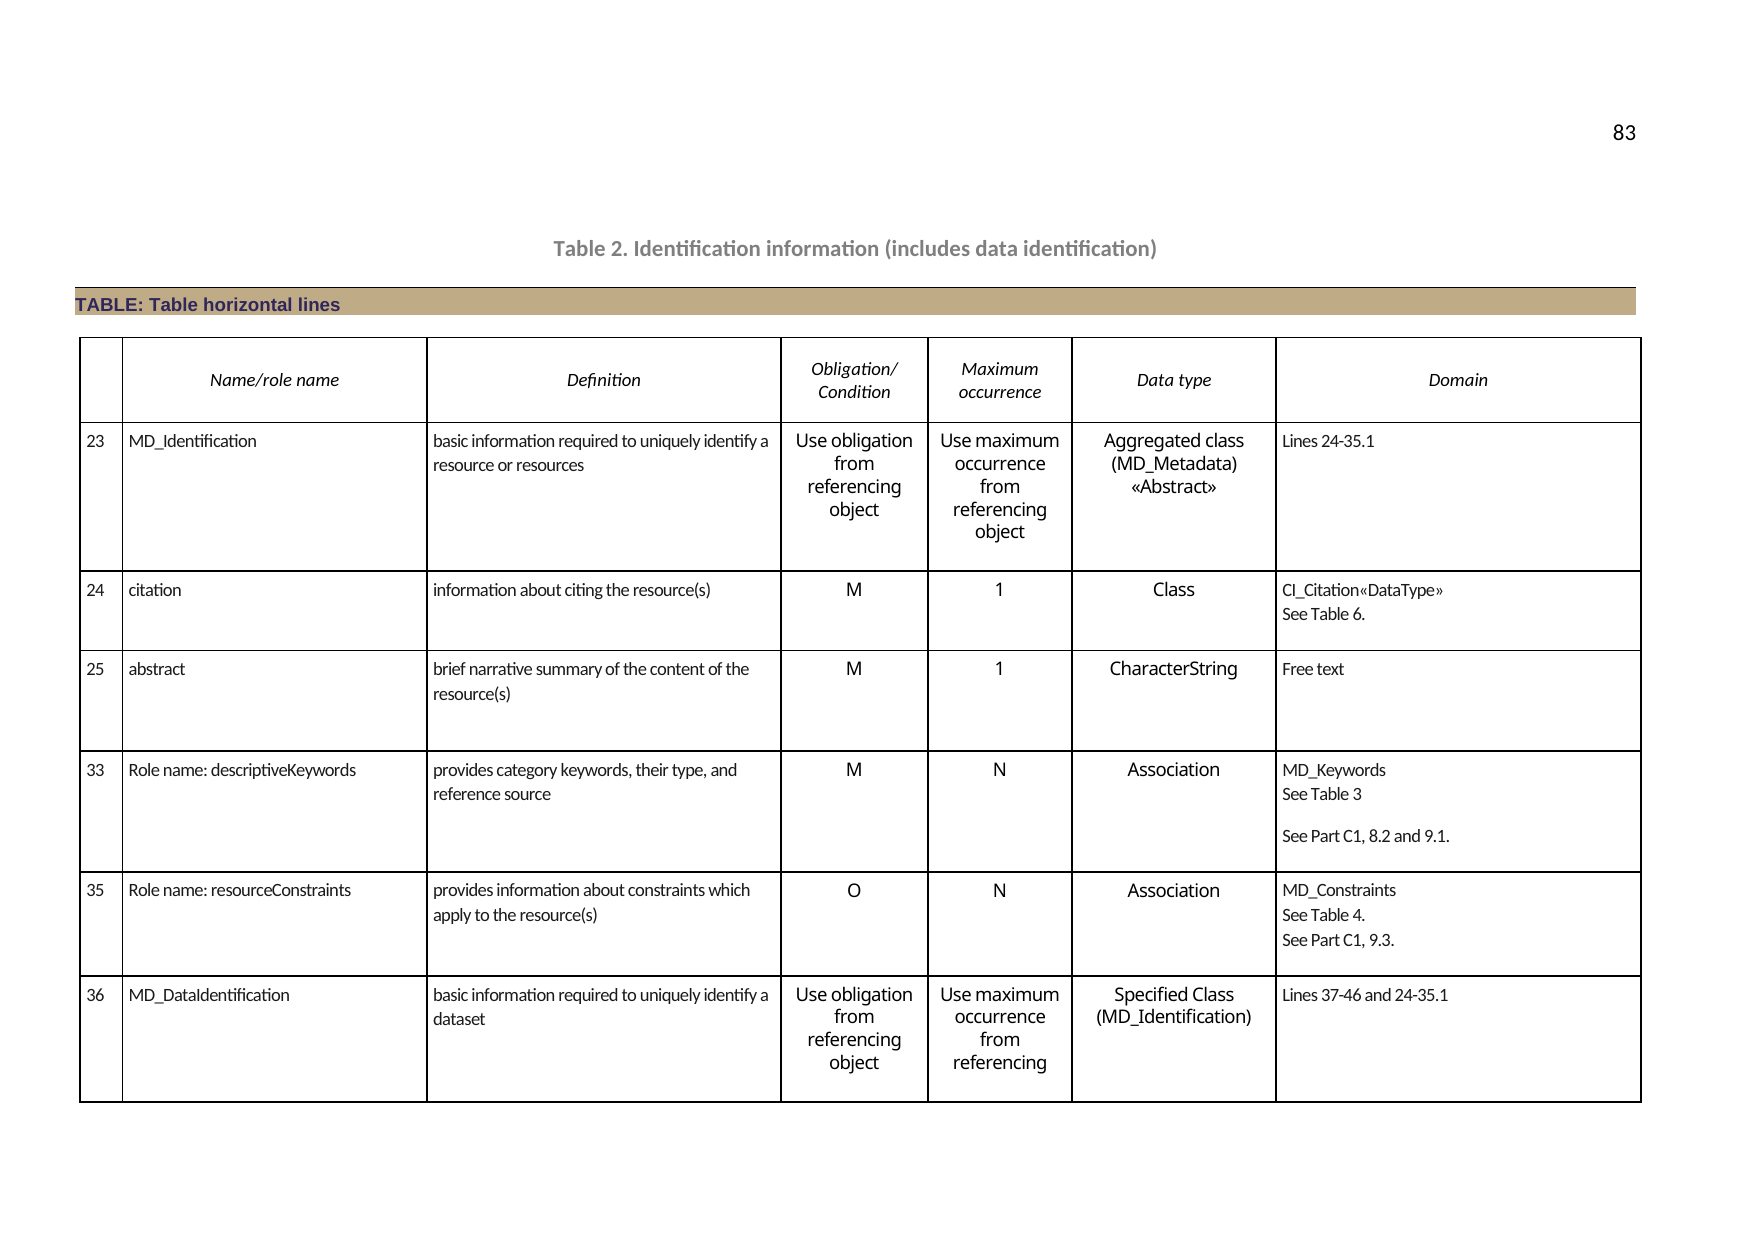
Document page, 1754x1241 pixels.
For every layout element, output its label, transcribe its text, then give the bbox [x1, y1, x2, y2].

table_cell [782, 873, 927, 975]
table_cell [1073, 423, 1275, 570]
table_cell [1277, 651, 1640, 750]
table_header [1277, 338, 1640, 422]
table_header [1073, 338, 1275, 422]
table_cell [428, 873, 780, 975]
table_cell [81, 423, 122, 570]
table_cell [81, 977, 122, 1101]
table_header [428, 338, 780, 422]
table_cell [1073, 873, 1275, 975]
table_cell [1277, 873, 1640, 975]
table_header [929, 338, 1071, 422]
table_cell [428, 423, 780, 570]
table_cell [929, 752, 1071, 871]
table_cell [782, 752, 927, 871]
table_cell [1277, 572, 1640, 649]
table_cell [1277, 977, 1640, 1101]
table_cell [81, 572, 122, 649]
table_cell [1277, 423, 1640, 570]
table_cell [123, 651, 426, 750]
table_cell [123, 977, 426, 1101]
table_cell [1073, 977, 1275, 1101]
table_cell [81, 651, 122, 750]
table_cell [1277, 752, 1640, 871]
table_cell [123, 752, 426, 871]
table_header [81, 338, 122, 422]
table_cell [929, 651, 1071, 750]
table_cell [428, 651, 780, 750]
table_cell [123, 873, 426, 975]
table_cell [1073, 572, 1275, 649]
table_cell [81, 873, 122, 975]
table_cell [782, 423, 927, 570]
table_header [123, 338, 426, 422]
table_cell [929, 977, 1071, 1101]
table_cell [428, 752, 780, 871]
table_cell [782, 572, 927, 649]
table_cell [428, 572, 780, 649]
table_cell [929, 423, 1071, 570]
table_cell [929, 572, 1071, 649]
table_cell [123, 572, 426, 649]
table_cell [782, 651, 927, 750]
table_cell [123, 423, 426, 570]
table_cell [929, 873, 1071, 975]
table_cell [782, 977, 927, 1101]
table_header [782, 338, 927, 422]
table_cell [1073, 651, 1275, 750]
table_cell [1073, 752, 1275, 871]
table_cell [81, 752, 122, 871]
text Table 2. Identification information (includes data identification) [75, 237, 1636, 262]
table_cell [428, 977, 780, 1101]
